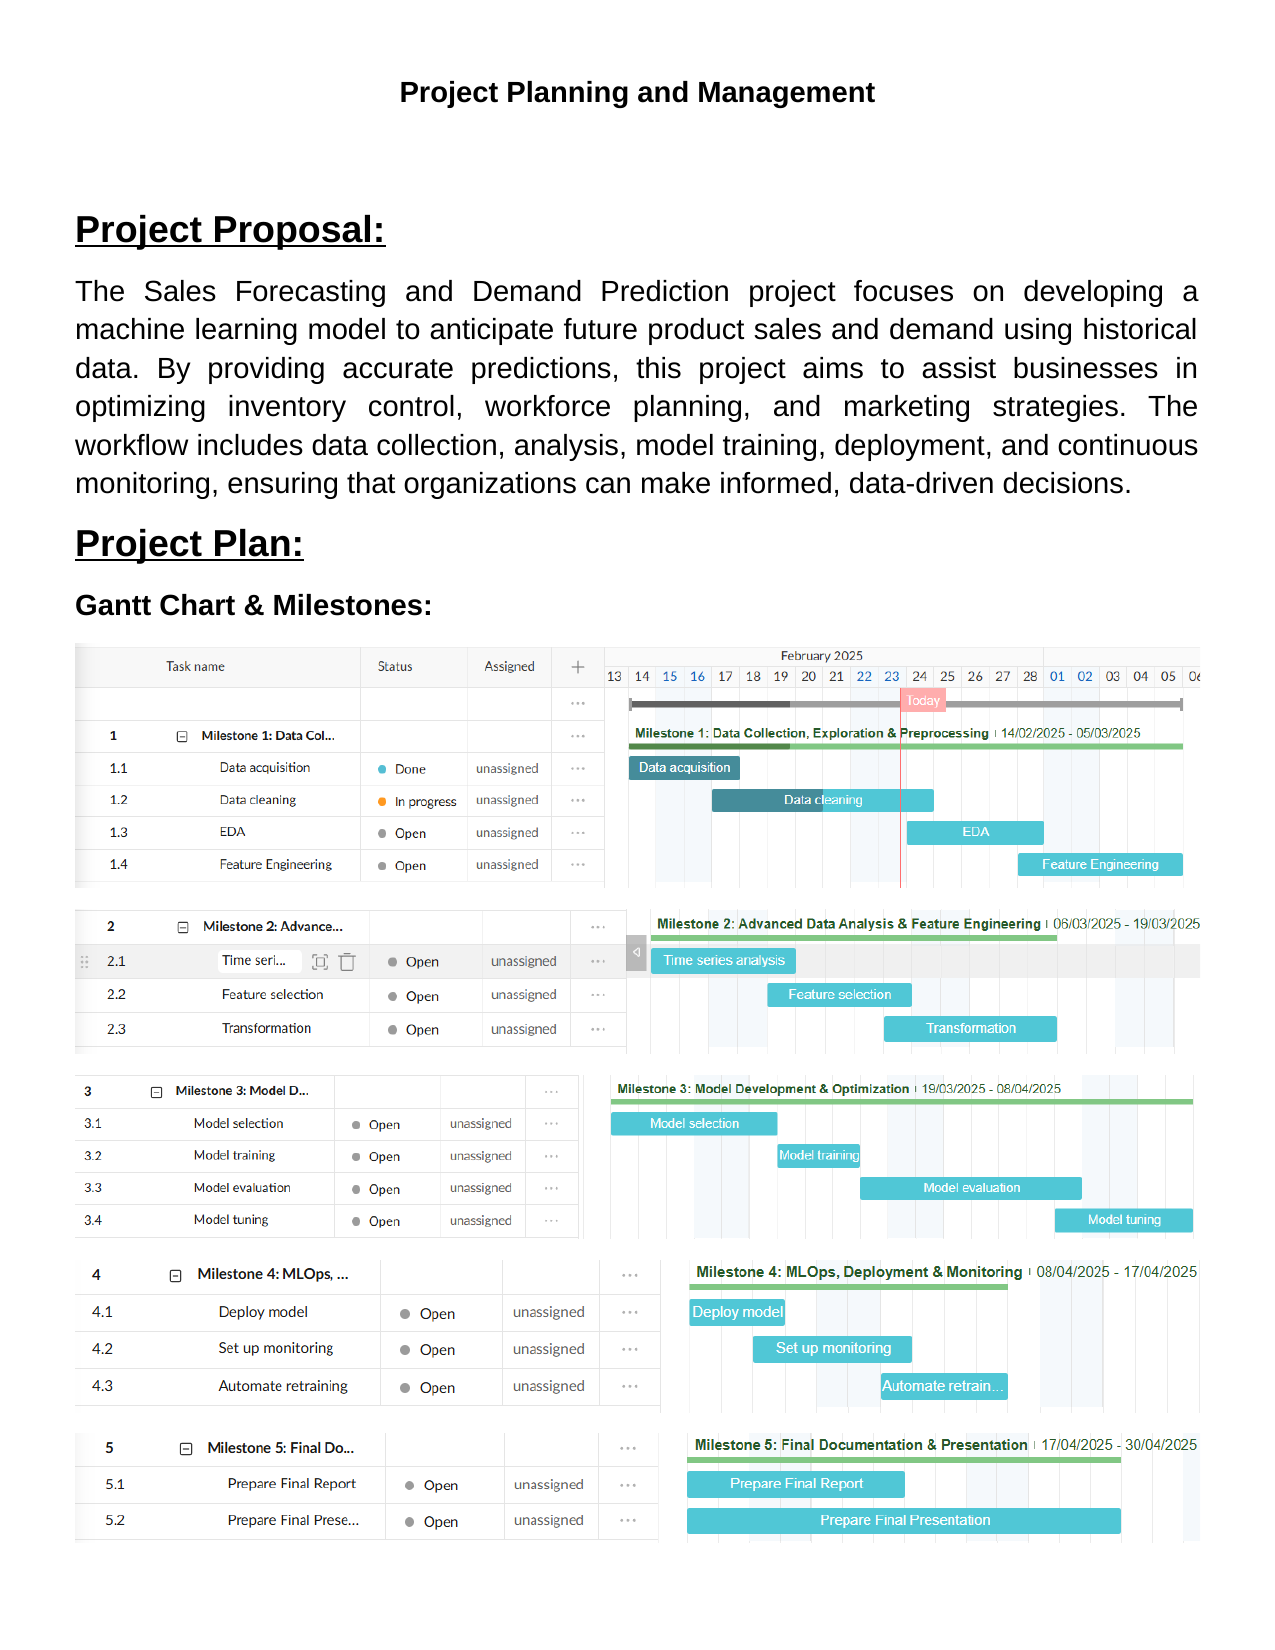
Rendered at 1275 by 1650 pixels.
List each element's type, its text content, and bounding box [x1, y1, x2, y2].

text Project Proposal: [75, 207, 1200, 251]
picture [75, 1260, 1200, 1413]
picture [75, 1433, 1200, 1543]
text Gantt Chart & Milestones: [75, 588, 1200, 621]
picture [75, 1075, 1200, 1239]
picture [75, 909, 1200, 1054]
text The Sales Forecasting and Demand Prediction project focuses on developing a machine learning model to anticipate future product sales and demand using historical data. By providing accurate predictions, this project aims to assist businesses in optimizing inventory control, workforce planning, and marketing strategies. The workflow includes data collection, analysis, model training, deployment, and continuous monitoring, ensuring that organizations can make informed, data-driven decisions. [75, 274, 1200, 500]
picture [75, 643, 1200, 888]
text Project Plan: [75, 522, 1200, 565]
text Project Planning and Management [75, 75, 1200, 108]
